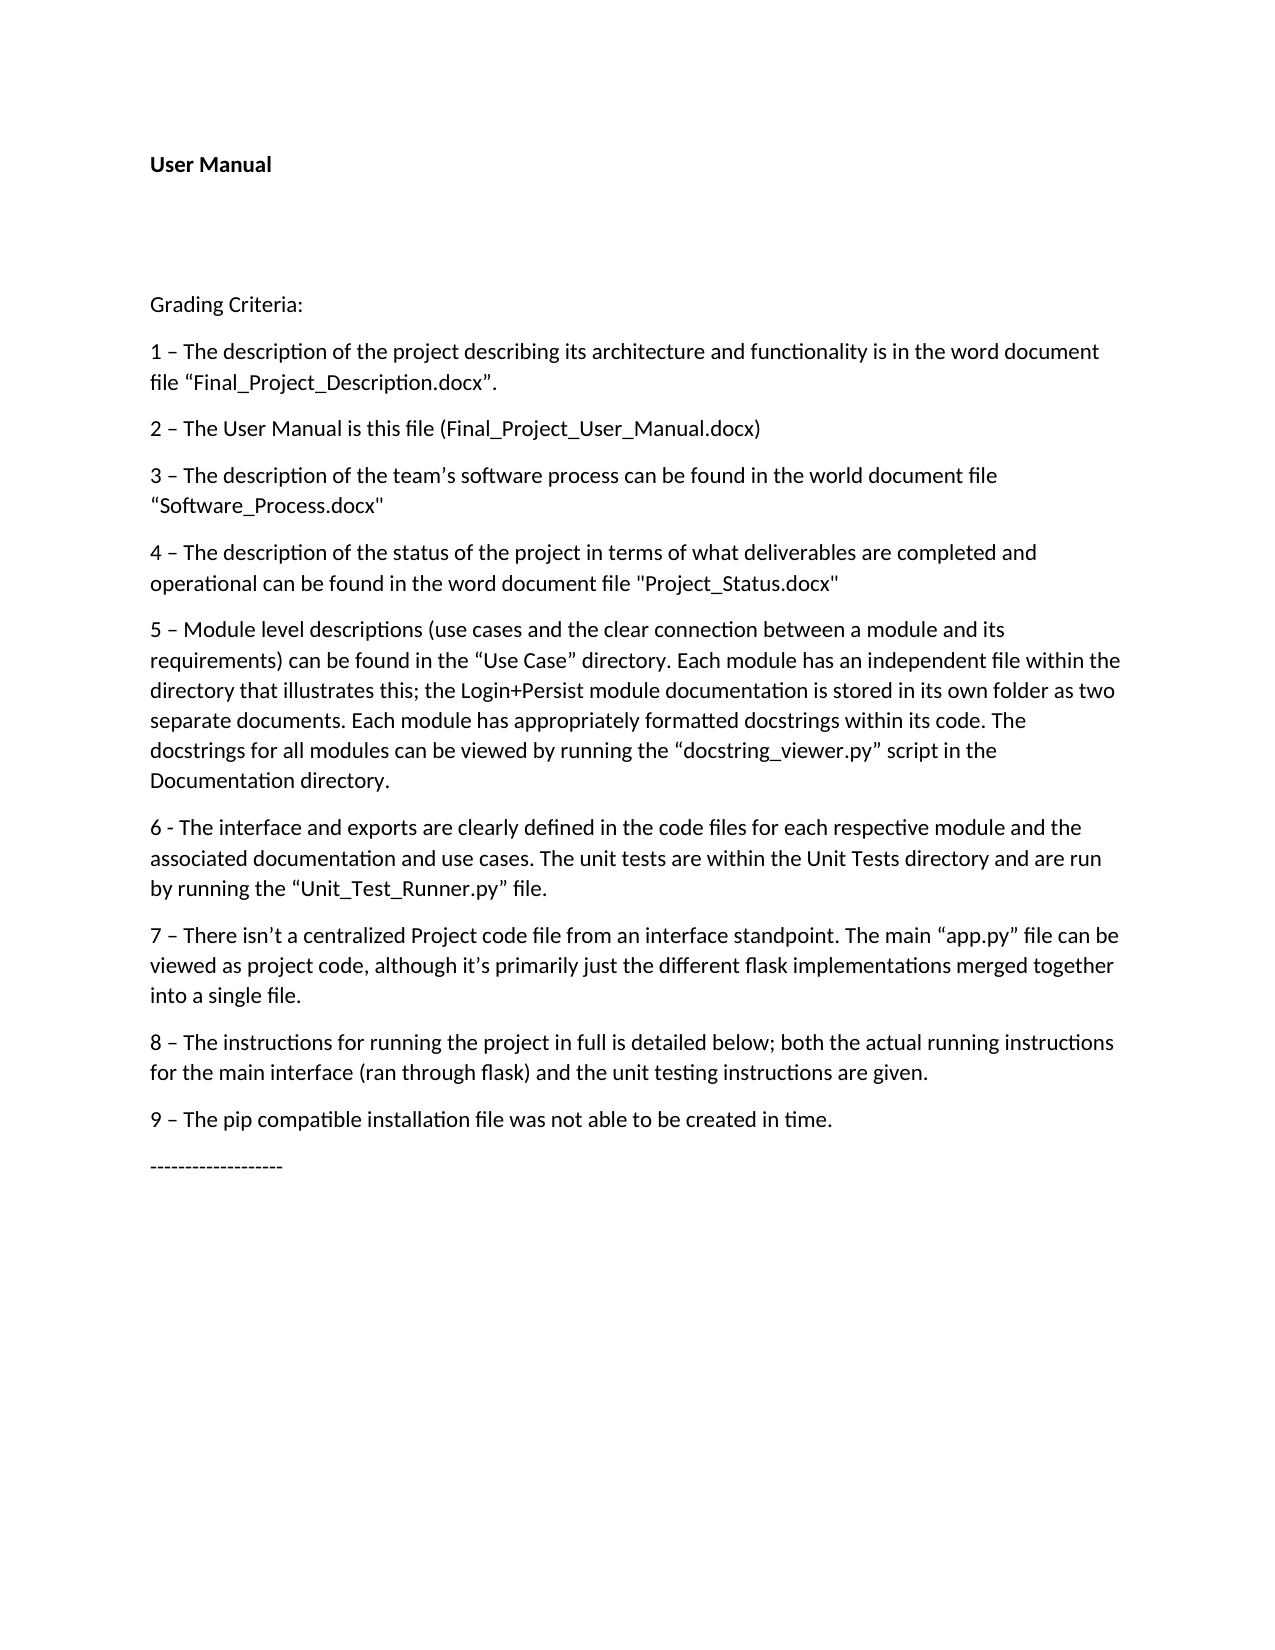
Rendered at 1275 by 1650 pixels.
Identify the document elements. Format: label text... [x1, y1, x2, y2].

text 1 – The description of the project describing its architecture and functionality is in the word document file “Final_Project_Description.docx”. [150, 337, 1125, 396]
text ------------------- [150, 1152, 1125, 1180]
text 4 – The description of the status of the project in terms of what deliverables are completed and operational can be found in the word document file "Project_Status.docx" [150, 538, 1125, 597]
text 9 – The pip compatible installation file was not able to be created in time. [150, 1105, 1125, 1133]
text 6 - The interface and exports are clearly defined in the code files for each respective module and the associated documentation and use cases. The unit tests are within the Unit Tests directory and are run by running the “Unit_Test_Runner.py” file. [150, 813, 1125, 902]
text 7 – There isn’t a centralized Project code file from an interface standpoint. The main “app.py” file can be viewed as project code, although it’s primarily just the different flask implementations merged together into a single file. [150, 921, 1125, 1009]
text User Manual [150, 150, 1125, 178]
text Grading Criteria: [150, 291, 1125, 319]
text 5 – Module level descriptions (use cases and the clear connection between a module and its requirements) can be found in the “Use Case” directory. Each module has an independent file within the directory that illustrates this; the Login+Persist module documentation is stored in its own folder as two separate documents. Each module has appropriately formatted docstrings within its code. The docstrings for all modules can be viewed by running the “docstring_viewer.py” script in the Documentation directory. [150, 616, 1125, 795]
text 8 – The instructions for running the project in full is detailed below; both the actual running instructions for the main interface (ran through flask) and the unit testing instructions are given. [150, 1028, 1125, 1086]
text 2 – The User Manual is this file (Final_Project_User_Manual.docx) [150, 414, 1125, 443]
text 3 – The description of the team’s software process can be found in the world document file “Software_Process.docx" [150, 461, 1125, 520]
